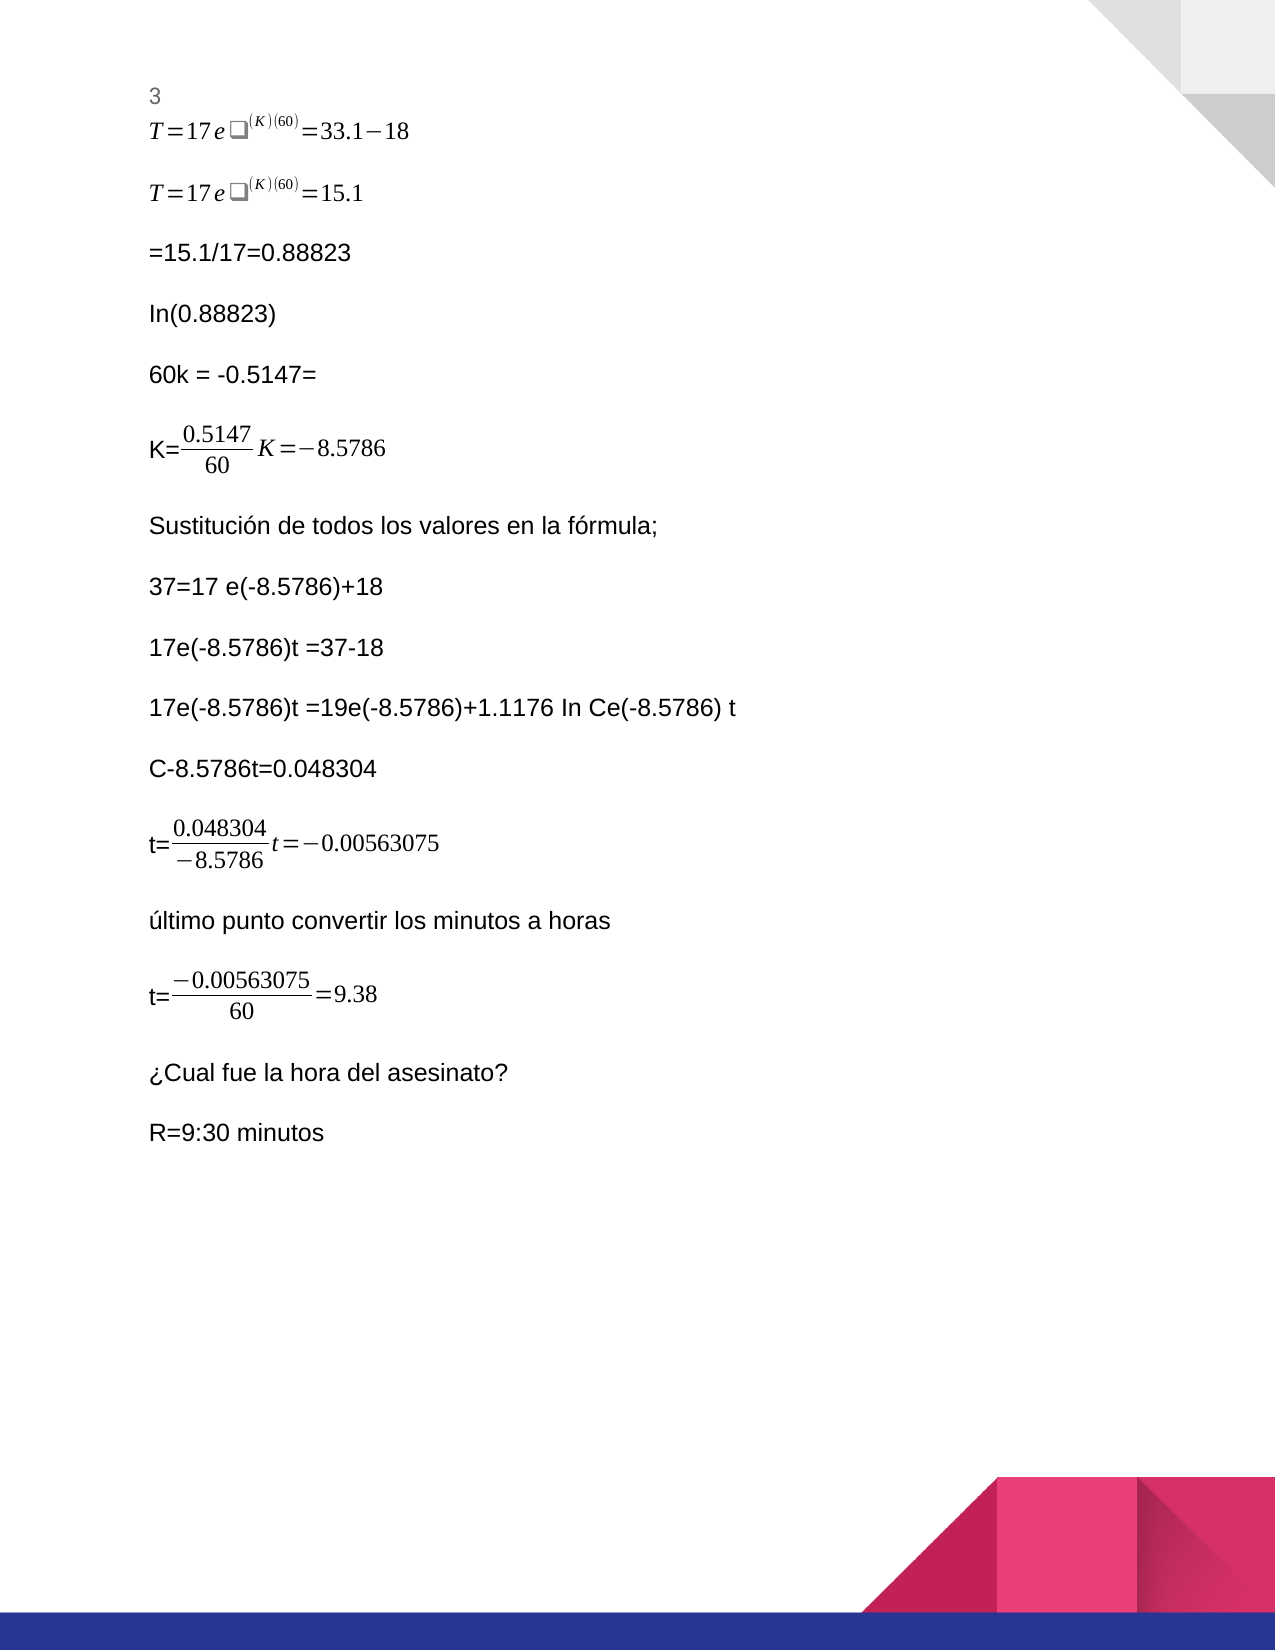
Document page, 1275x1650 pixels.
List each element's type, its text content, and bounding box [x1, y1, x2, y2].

text Sustitución de todos los valores en la fórmula; [148, 511, 1125, 540]
picture [0, 1475, 1275, 1650]
text 37=17 e(-8.5786)+18 [148, 572, 1125, 601]
text In(0.88823) [148, 299, 1125, 328]
text 17e(-8.5786)t =19e(-8.5786)+1.1176 In Ce(-8.5786) t [148, 693, 1125, 722]
text 60k = -0.5147= [148, 359, 1125, 388]
text ¿Cual fue la hora del asesinato? [148, 1057, 1125, 1086]
text último punto convertir los minutos a horas [148, 906, 1125, 934]
text C-8.5786t=0.048304 [148, 754, 1125, 783]
text 17e(-8.5786)t =37-18 [148, 633, 1125, 661]
text t= [148, 967, 1125, 1026]
text R=9:30 minutos [148, 1118, 1125, 1147]
text K= [148, 420, 1125, 479]
picture [1087, 0, 1275, 188]
text t= [148, 815, 1125, 874]
text =15.1/17=0.88823 [148, 238, 1125, 267]
